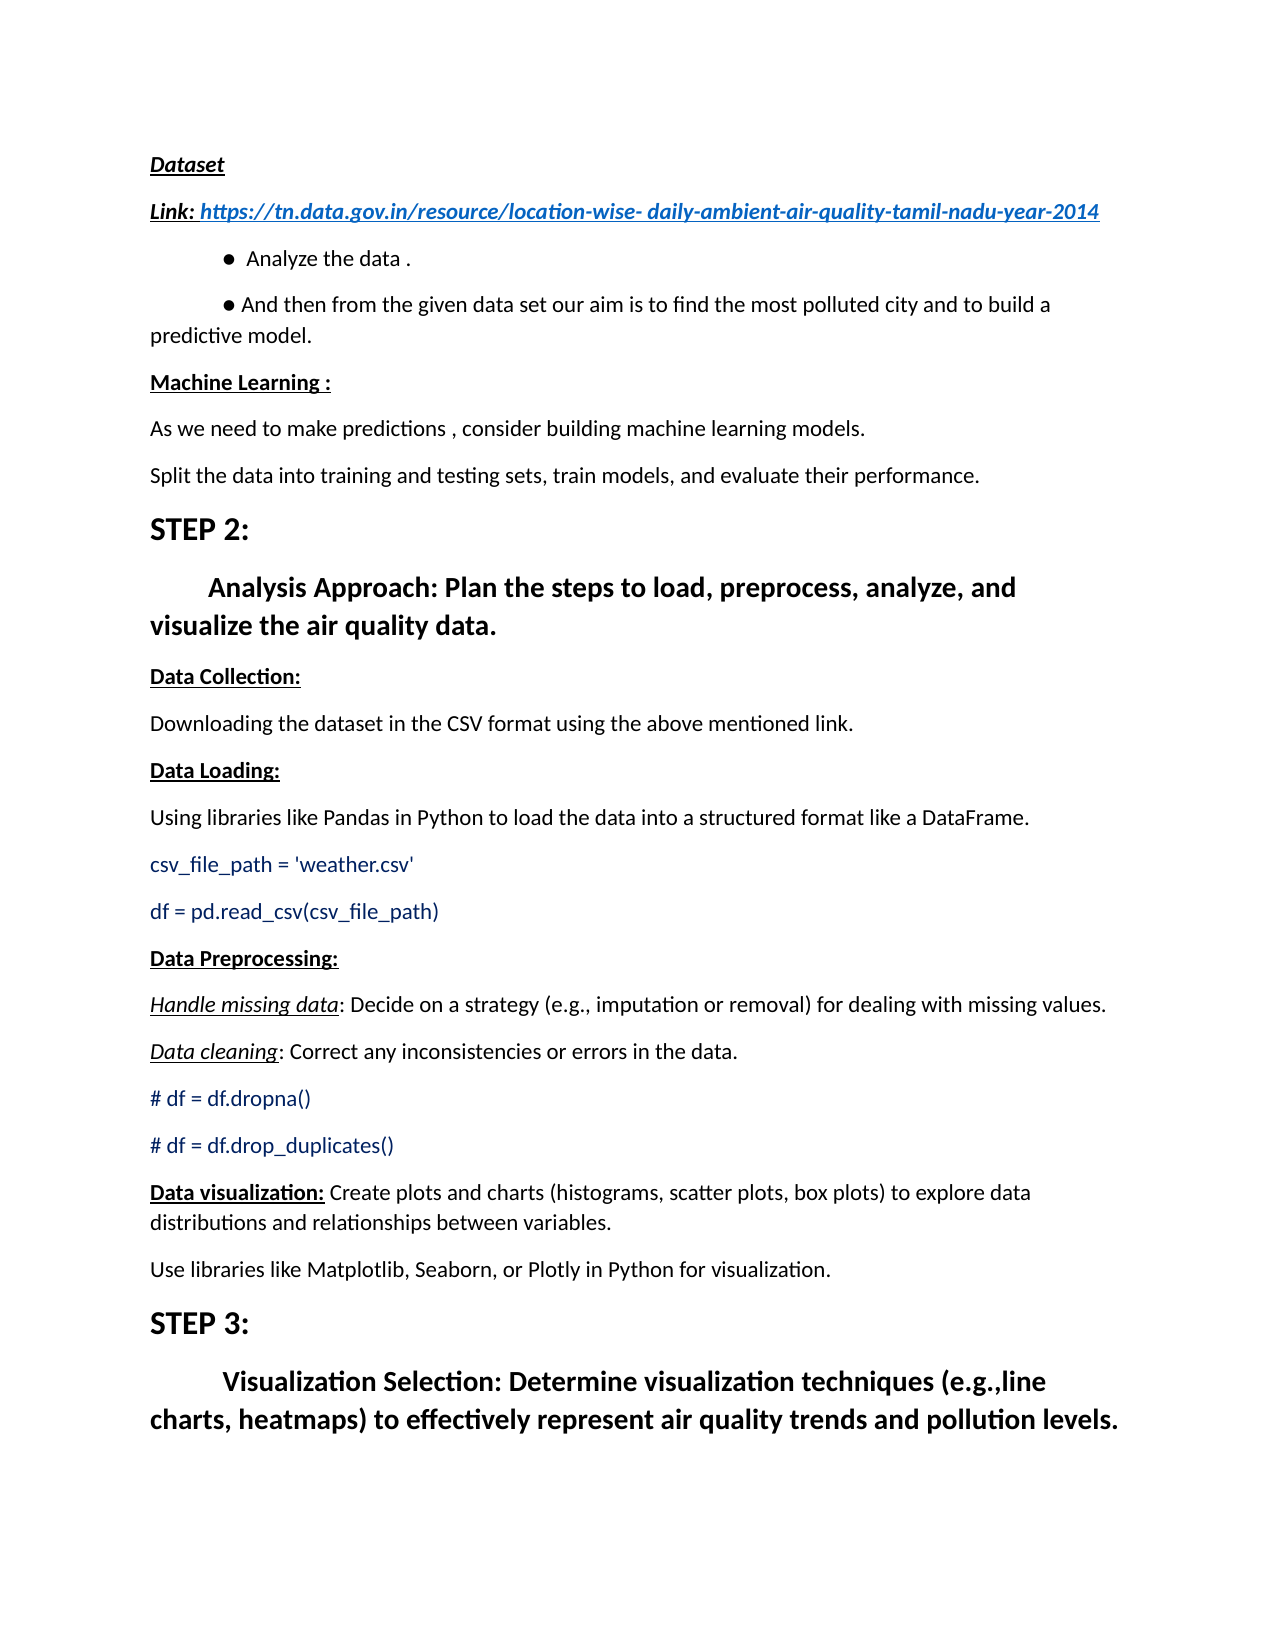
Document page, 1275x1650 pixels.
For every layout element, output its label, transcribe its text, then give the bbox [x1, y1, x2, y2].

text Data cleaning: Correct any inconsistencies or errors in the data. [150, 1037, 1125, 1066]
text Data Collection: [150, 662, 1125, 691]
text As we need to make predictions , consider building machine learning models. [150, 414, 1125, 443]
text Use libraries like Matplotlib, Seaborn, or Plotly in Python for visualization. [150, 1255, 1125, 1283]
text STEP 2: [150, 508, 1125, 549]
text Using libraries like Pandas in Python to load the data into a structured format like a DataFrame. [150, 803, 1125, 831]
text # df = df.dropna() [150, 1084, 1125, 1112]
text Analysis Approach: Plan the steps to load, preprocess, analyze, and visualize the air quality data. [150, 569, 1125, 643]
text STEP 3: [150, 1302, 1125, 1343]
text Data Loading: [150, 756, 1125, 784]
text Split the data into training and testing sets, train models, and evaluate their performance. [150, 461, 1125, 489]
text df = pd.read_csv(csv_file_path) [150, 897, 1125, 925]
text Link: https://tn.data.gov.in/resource/location-wise- daily-ambient-air-quality-tamil-nadu-year-2014 [150, 197, 1125, 225]
text csv_file_path = 'weather.csv' [150, 850, 1125, 878]
text # df = df.drop_duplicates() [150, 1131, 1125, 1159]
text ● And then from the given data set our aim is to find the most polluted city and to build a predictive model. [150, 291, 1125, 349]
text Dataset [150, 150, 1125, 178]
text Handle missing data: Decide on a strategy (e.g., imputation or removal) for dealing with missing values. [150, 991, 1125, 1019]
text ● Analyze the data . [150, 244, 1125, 272]
text Data visualization: Create plots and charts (histograms, scatter plots, box plots) to explore data distributions and relationships between variables. [150, 1178, 1125, 1236]
text Downloading the dataset in the CSV format using the above mentioned link. [150, 709, 1125, 737]
text Visualization Selection: Determine visualization techniques (e.g.,line charts, heatmaps) to effectively represent air quality trends and pollution levels. [150, 1363, 1125, 1437]
text Machine Learning : [150, 368, 1125, 396]
text Data Preprocessing: [150, 944, 1125, 972]
